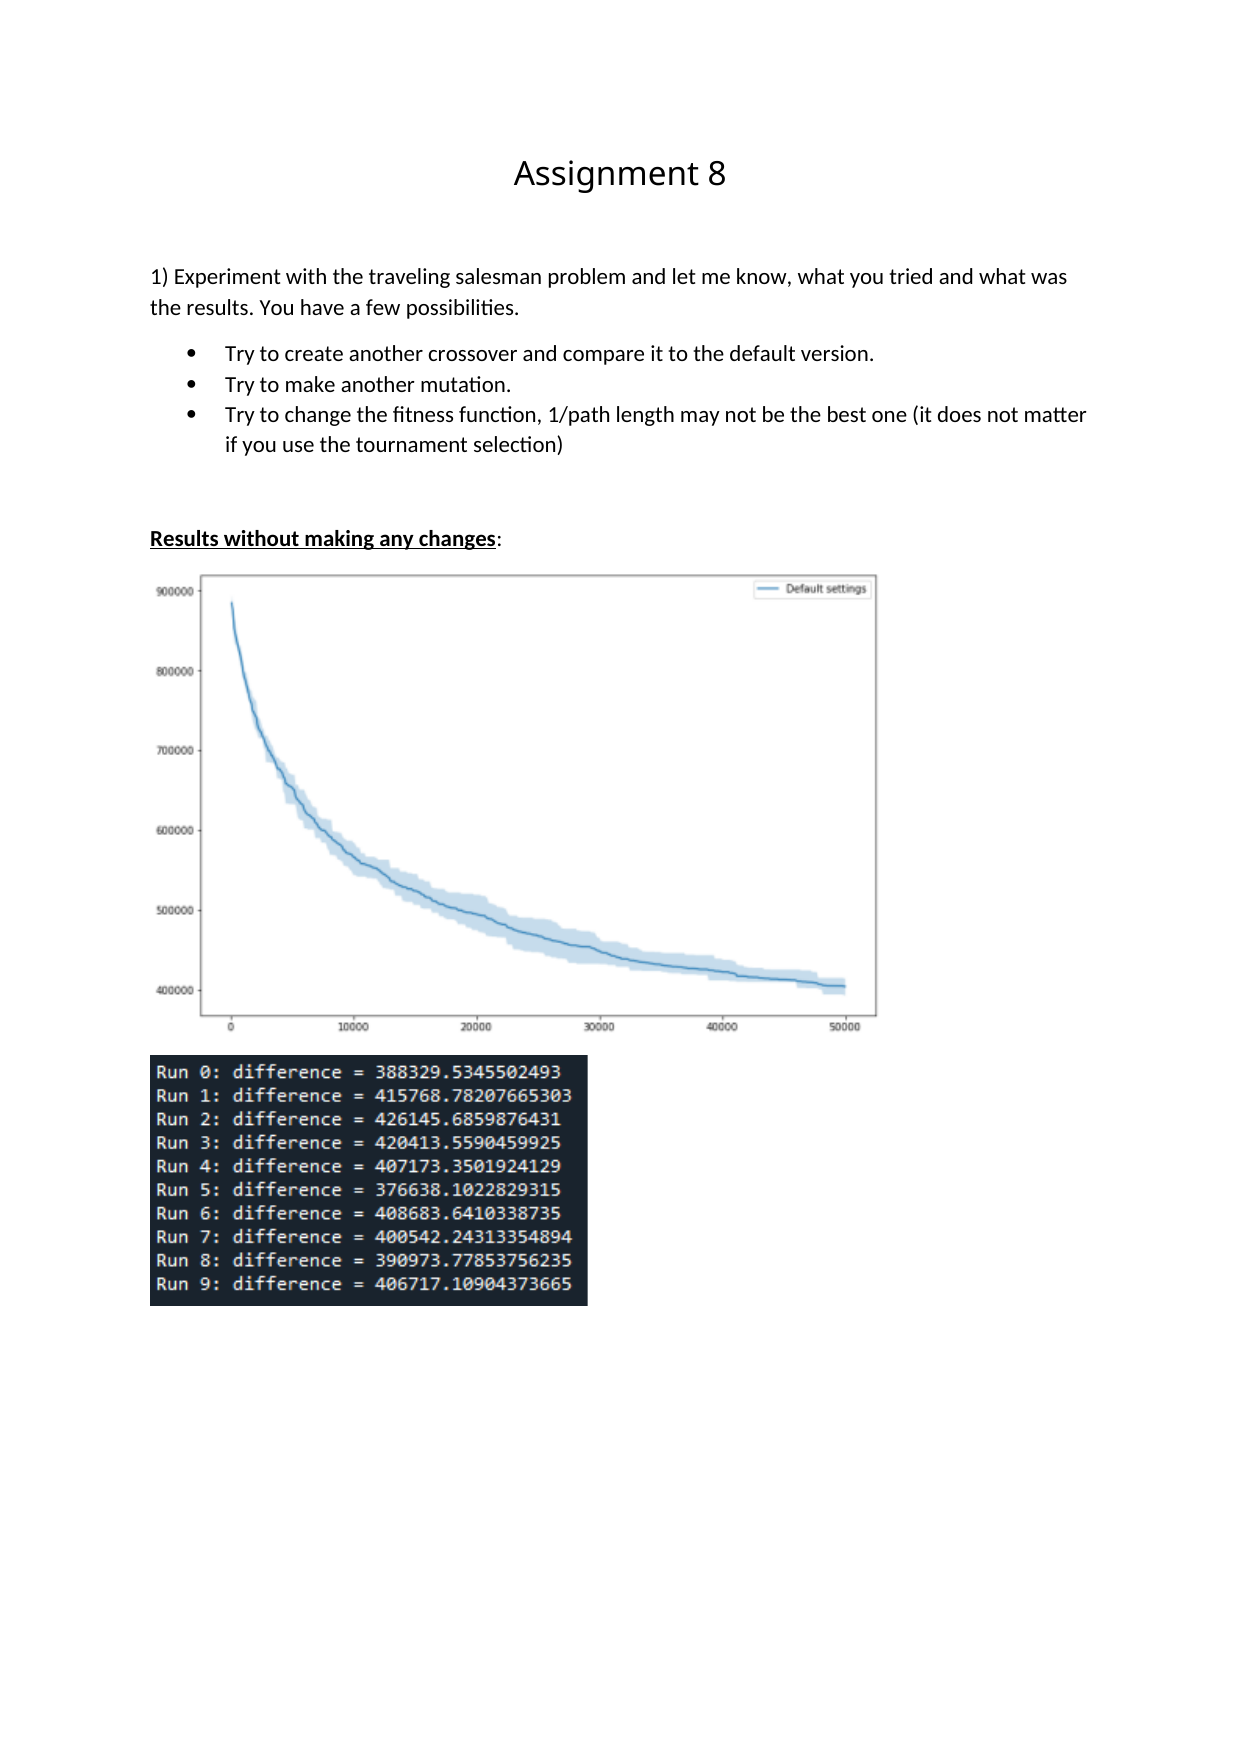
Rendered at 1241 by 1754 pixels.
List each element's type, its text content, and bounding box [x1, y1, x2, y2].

text Results without making any changes: [150, 524, 1090, 552]
picture [150, 570, 880, 1037]
list Try to create another crossover and compare it to the default version. [187, 339, 1090, 368]
text 1) Experiment with the traveling salesman problem and let me know, what you tried and what was the results. You have a few possibilities. [150, 262, 1090, 321]
picture [150, 1055, 588, 1306]
text Assignment 8 [150, 150, 1090, 195]
list Try to make another mutation. [187, 370, 1090, 398]
list Try to change the fitness function, 1/path length may not be the best one (it does not matter if you use the tournament selection) [187, 400, 1090, 458]
